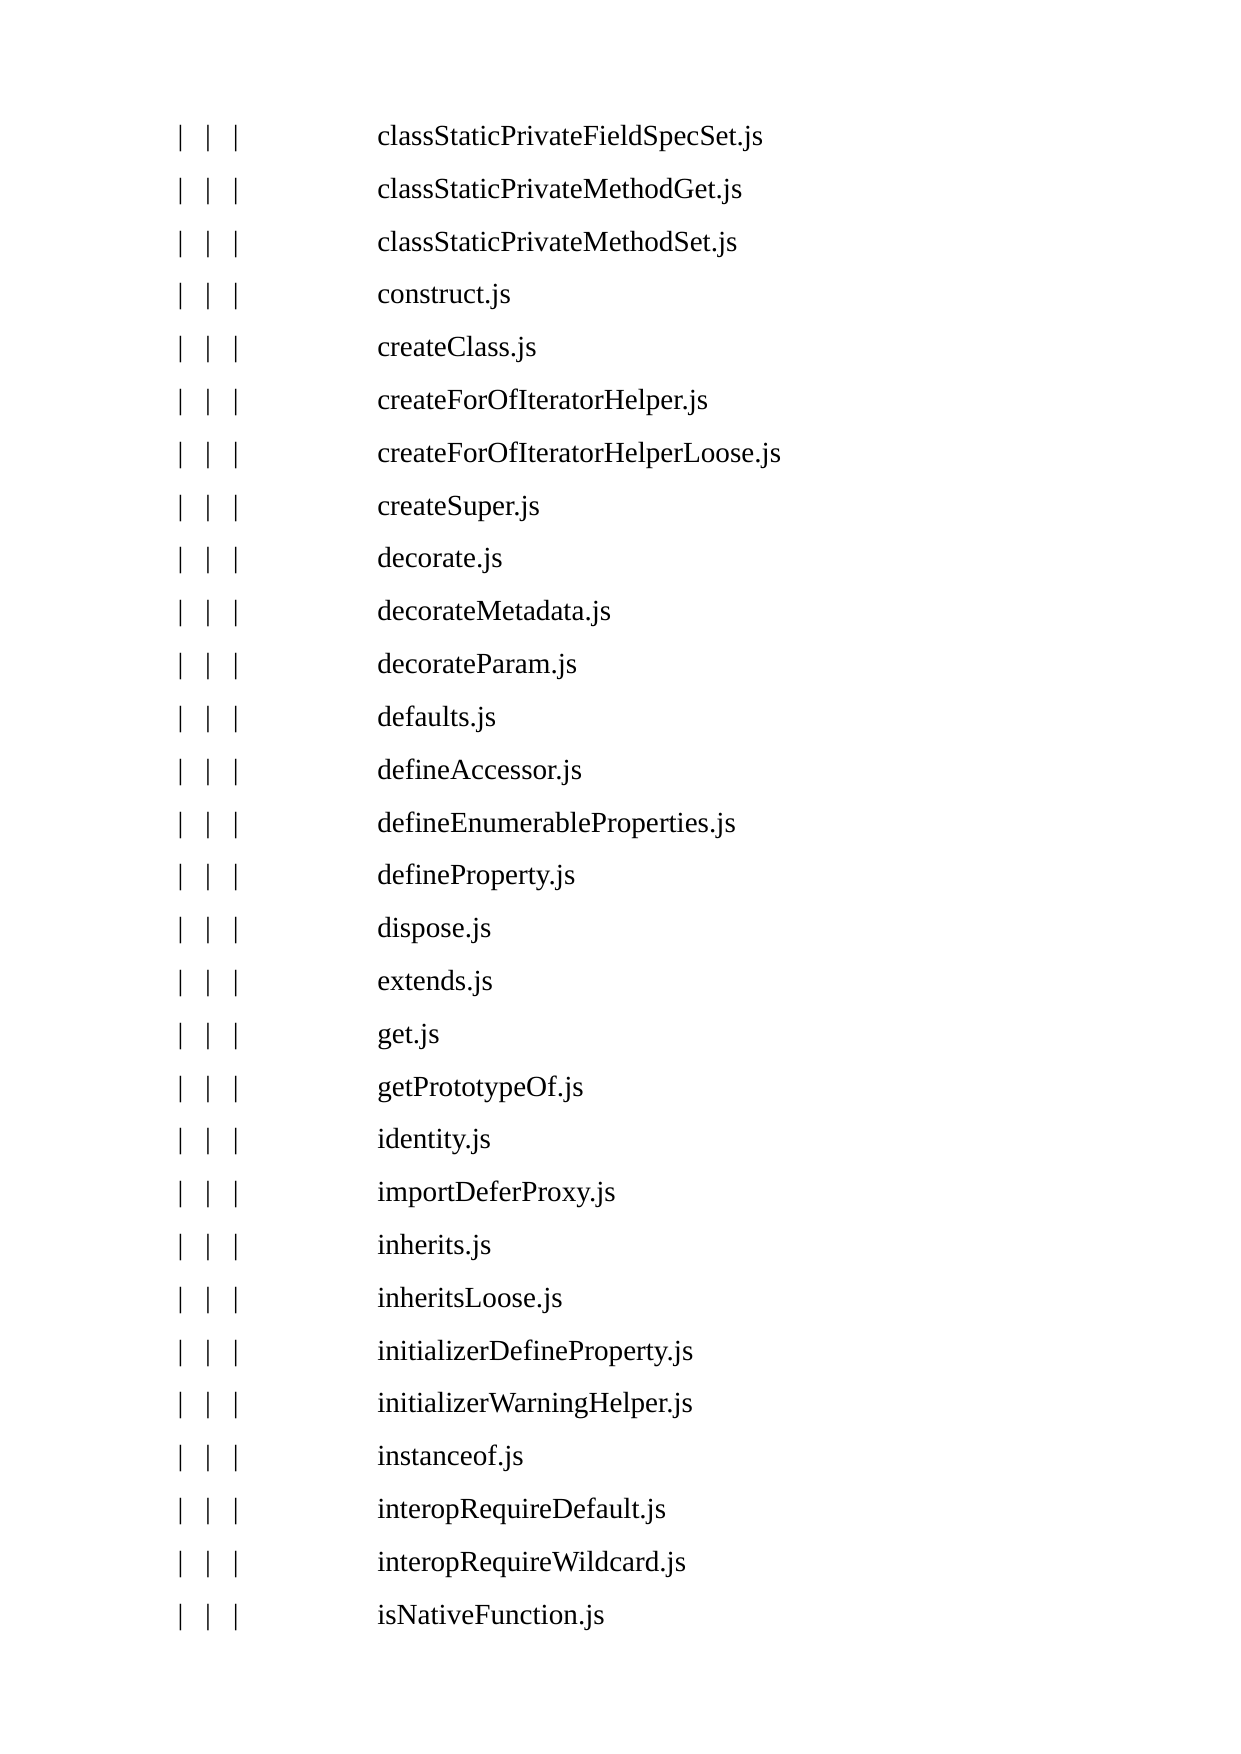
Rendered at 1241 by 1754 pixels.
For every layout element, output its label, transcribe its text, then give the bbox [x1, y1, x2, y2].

text | | | interopRequireWildcard.js [177, 1544, 1152, 1578]
text | | | classStaticPrivateMethodGet.js [177, 171, 1152, 204]
text | | | importDeferProxy.js [177, 1174, 1152, 1208]
text | | | createForOfIteratorHelper.js [177, 382, 1152, 416]
text | | | classStaticPrivateMethodSet.js [177, 224, 1152, 257]
text | | | initializerDefineProperty.js [177, 1333, 1152, 1366]
text | | | decorateParam.js [177, 646, 1152, 680]
text | | | defineProperty.js [177, 857, 1152, 891]
text | | | dispose.js [177, 910, 1152, 944]
text | | | isNativeFunction.js [177, 1597, 1152, 1630]
text | | | decorateMetadata.js [177, 593, 1152, 627]
text | | | createForOfIteratorHelperLoose.js [177, 435, 1152, 468]
text | | | identity.js [177, 1122, 1152, 1155]
text | | | createClass.js [177, 329, 1152, 363]
text | | | inherits.js [177, 1227, 1152, 1261]
text | | | get.js [177, 1016, 1152, 1049]
text | | | classStaticPrivateFieldSpecSet.js [177, 118, 1152, 152]
text | | | inheritsLoose.js [177, 1280, 1152, 1313]
text | | | defineEnumerableProperties.js [177, 805, 1152, 838]
text | | | construct.js [177, 277, 1152, 310]
text | | | defineAccessor.js [177, 752, 1152, 785]
text | | | getPrototypeOf.js [177, 1069, 1152, 1102]
text | | | initializerWarningHelper.js [177, 1386, 1152, 1419]
text | | | decorate.js [177, 541, 1152, 574]
text | | | createSuper.js [177, 488, 1152, 521]
text | | | instanceof.js [177, 1438, 1152, 1472]
text | | | interopRequireDefault.js [177, 1491, 1152, 1525]
text | | | defaults.js [177, 699, 1152, 733]
text | | | extends.js [177, 963, 1152, 997]
